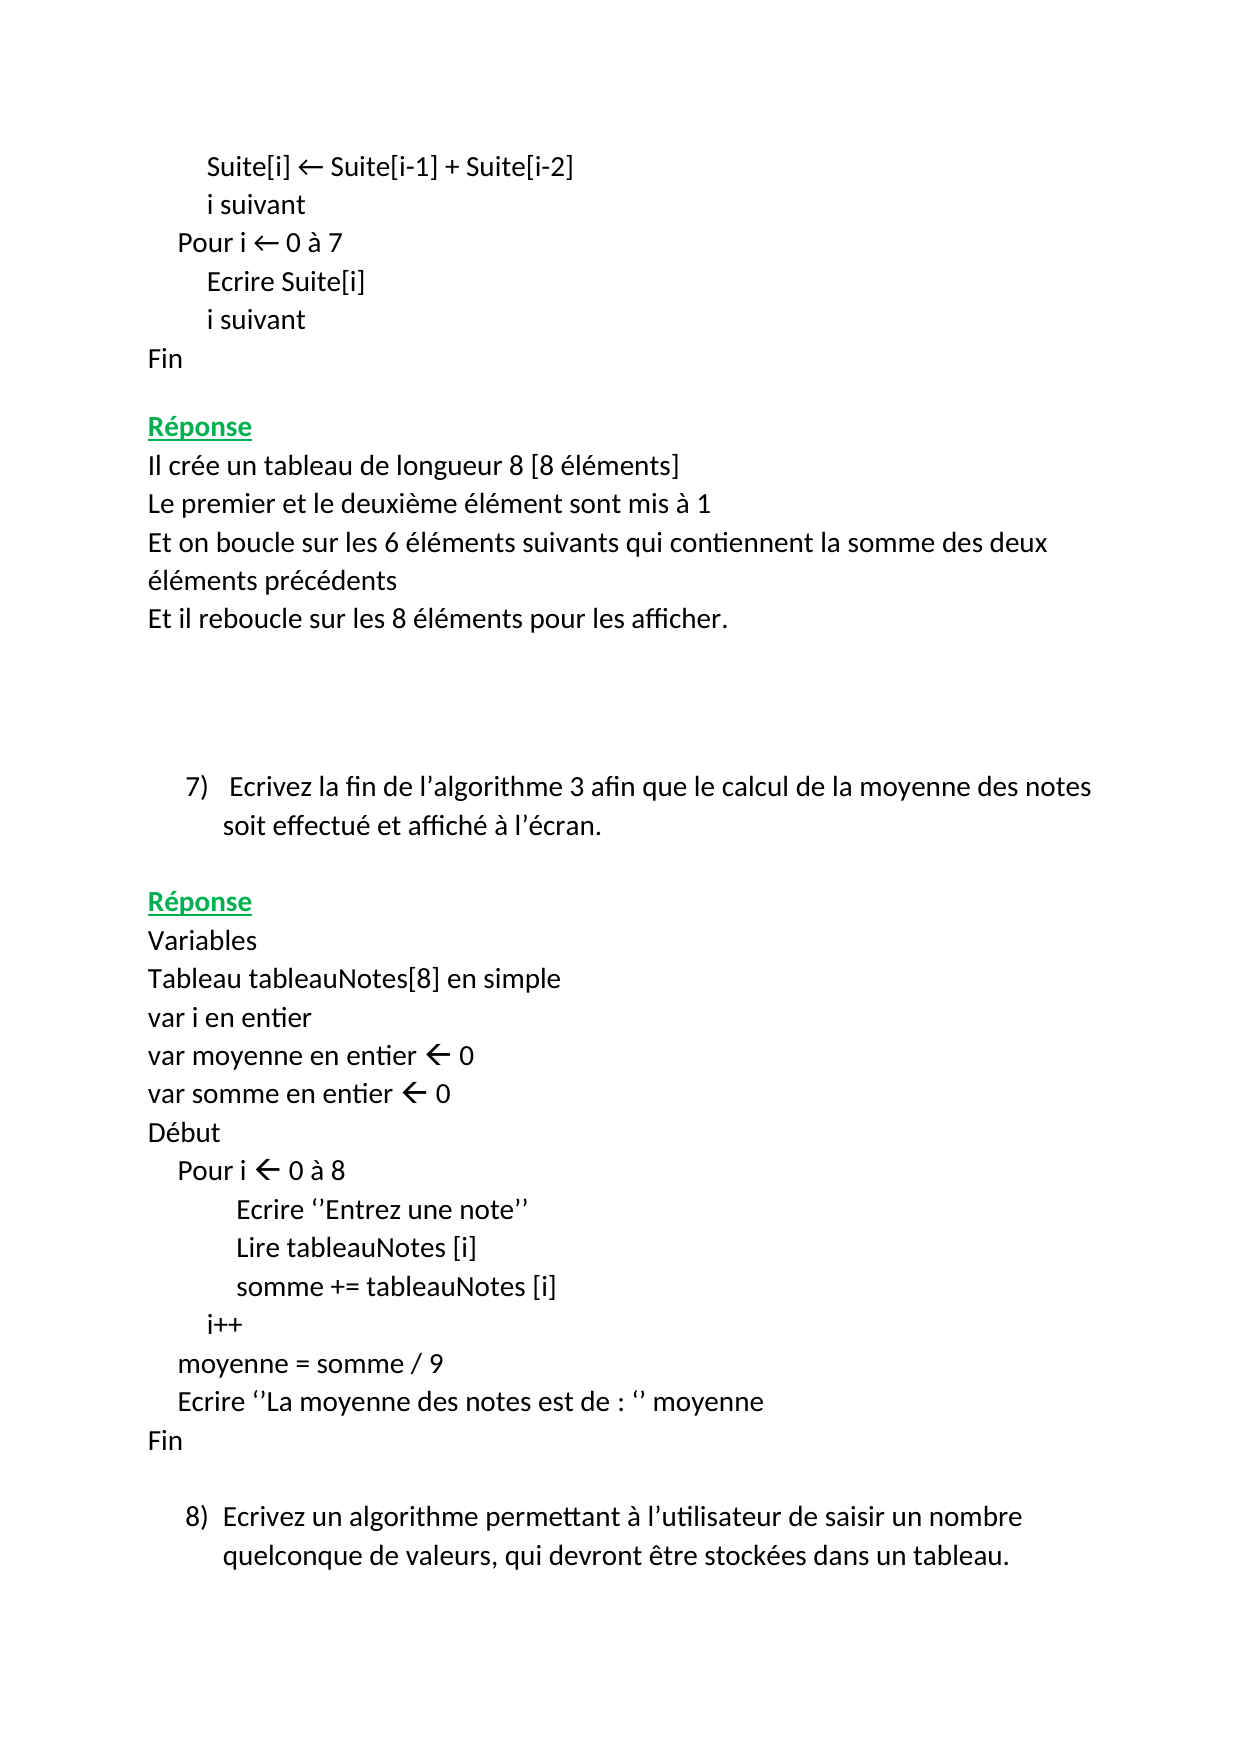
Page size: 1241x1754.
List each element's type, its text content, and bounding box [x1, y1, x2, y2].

text Pour i 0 à 8 [148, 1152, 1093, 1188]
text Et on boucle sur les 6 éléments suivants qui contiennent la somme des deux éléments précédents [148, 524, 1093, 598]
text i suivant [148, 301, 1093, 337]
text Il crée un tableau de longueur 8 [8 éléments] [148, 447, 1093, 482]
text var moyenne en entier 0 [148, 1037, 1093, 1073]
text i++ [148, 1306, 1093, 1342]
text Fin [148, 1422, 1093, 1457]
text Ecrire ‘’Entrez une note’’ [148, 1191, 1093, 1227]
text Tableau tableauNotes[8] en simple [148, 960, 1093, 996]
text var i en entier [148, 999, 1093, 1034]
text var somme en entier 0 [148, 1076, 1093, 1111]
text Fin [148, 340, 1093, 375]
text Réponse [148, 883, 1093, 919]
text Pour i ← 0 à 7 [148, 224, 1093, 260]
text i suivant [148, 186, 1093, 222]
list Ecrivez la fin de l’algorithme 3 afin que le calcul de la moyenne des notes soit effectué et affiché à l’écran. [185, 768, 1093, 842]
text Et il reboucle sur les 8 éléments pour les afficher. [148, 601, 1093, 636]
text Variables [148, 922, 1093, 957]
text Lire tableauNotes [i] [148, 1229, 1093, 1265]
text Début [148, 1114, 1093, 1150]
text Réponse [148, 408, 1093, 444]
text Le premier et le deuxième élément sont mis à 1 [148, 485, 1093, 521]
text Ecrire Suite[i] [148, 263, 1093, 298]
text somme += tableauNotes [i] [148, 1268, 1093, 1303]
text moyenne = somme / 9 [148, 1345, 1093, 1380]
text Ecrire ‘’La moyenne des notes est de : ‘’ moyenne [148, 1383, 1093, 1419]
text Suite[i] ← Suite[i-1] + Suite[i-2] [148, 148, 1093, 183]
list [185, 1498, 1093, 1572]
